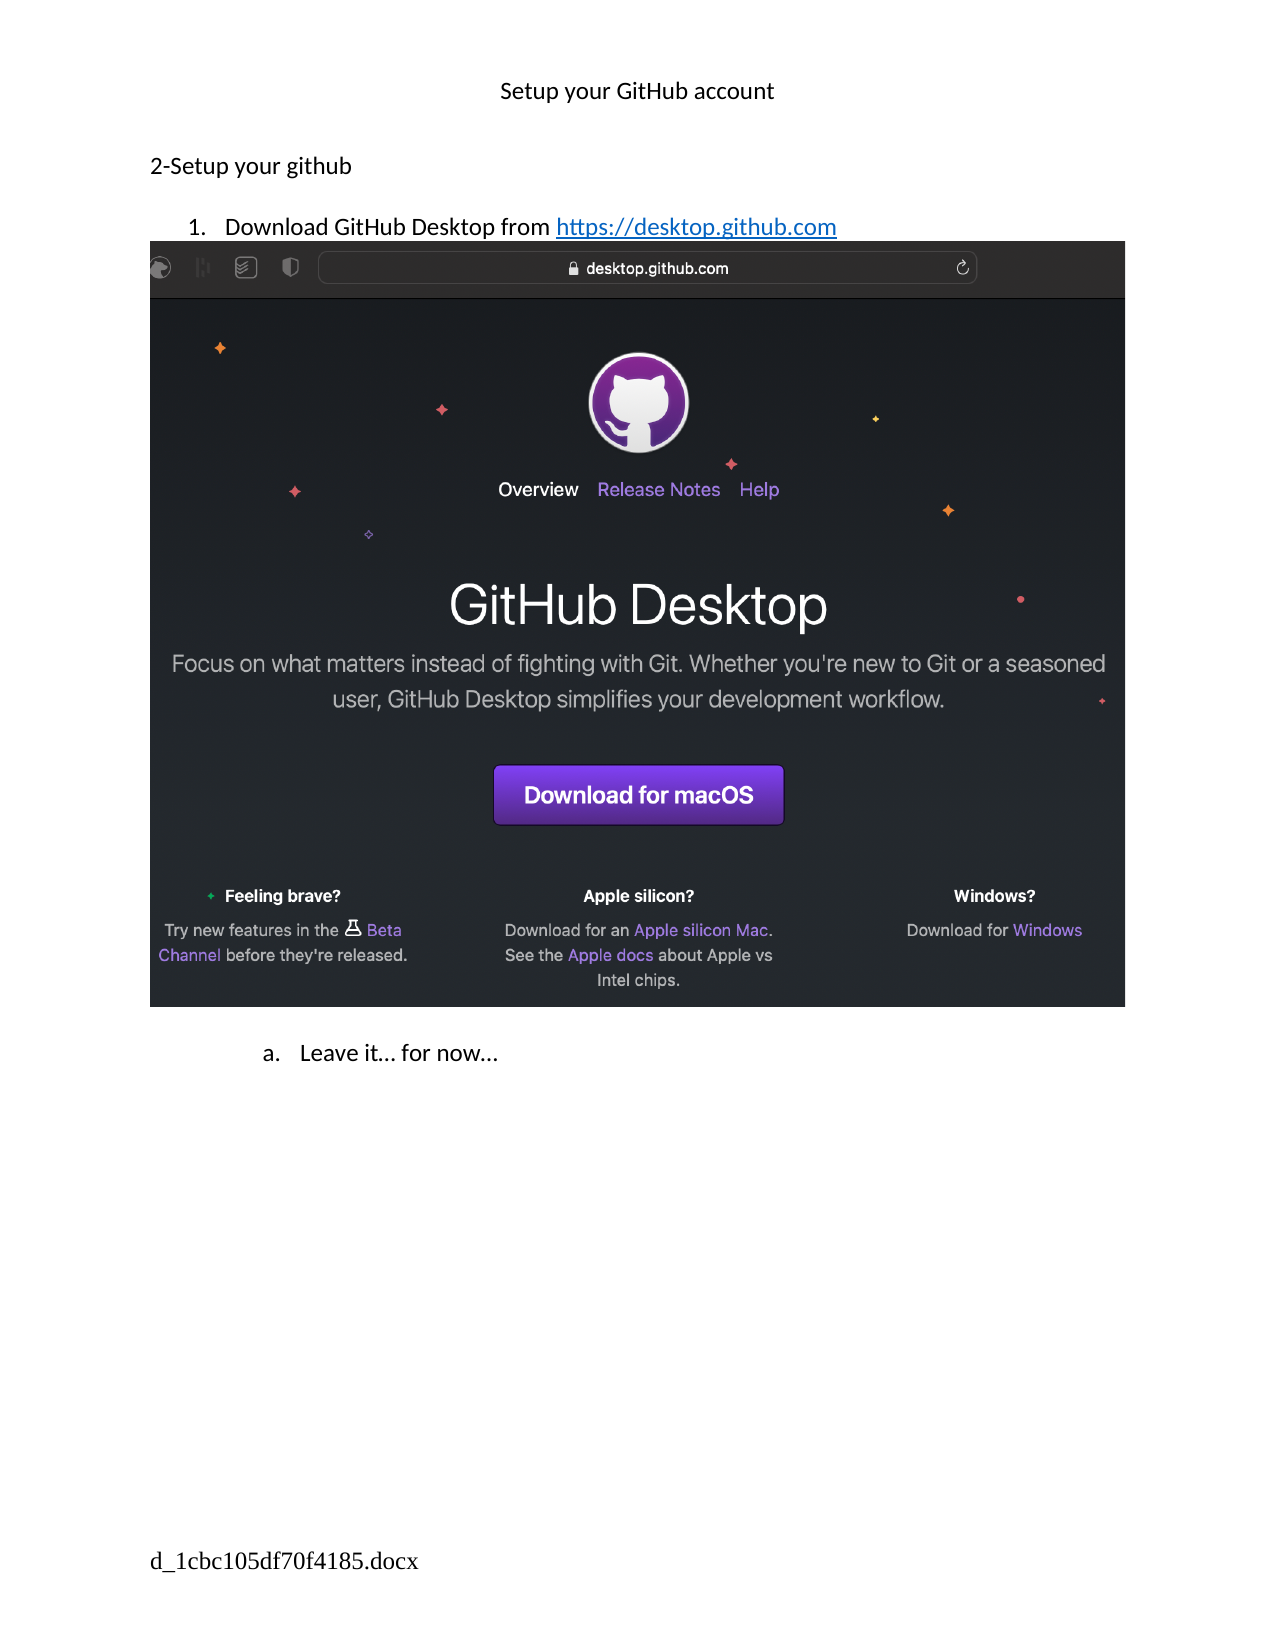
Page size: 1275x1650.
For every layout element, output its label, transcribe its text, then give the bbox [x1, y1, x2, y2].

text 2-Setup your github [150, 150, 1125, 181]
list Download GitHub Desktop from https://desktop.github.com [187, 211, 1125, 241]
picture [150, 241, 1125, 1007]
list Leave it… for now… [262, 1037, 1125, 1068]
